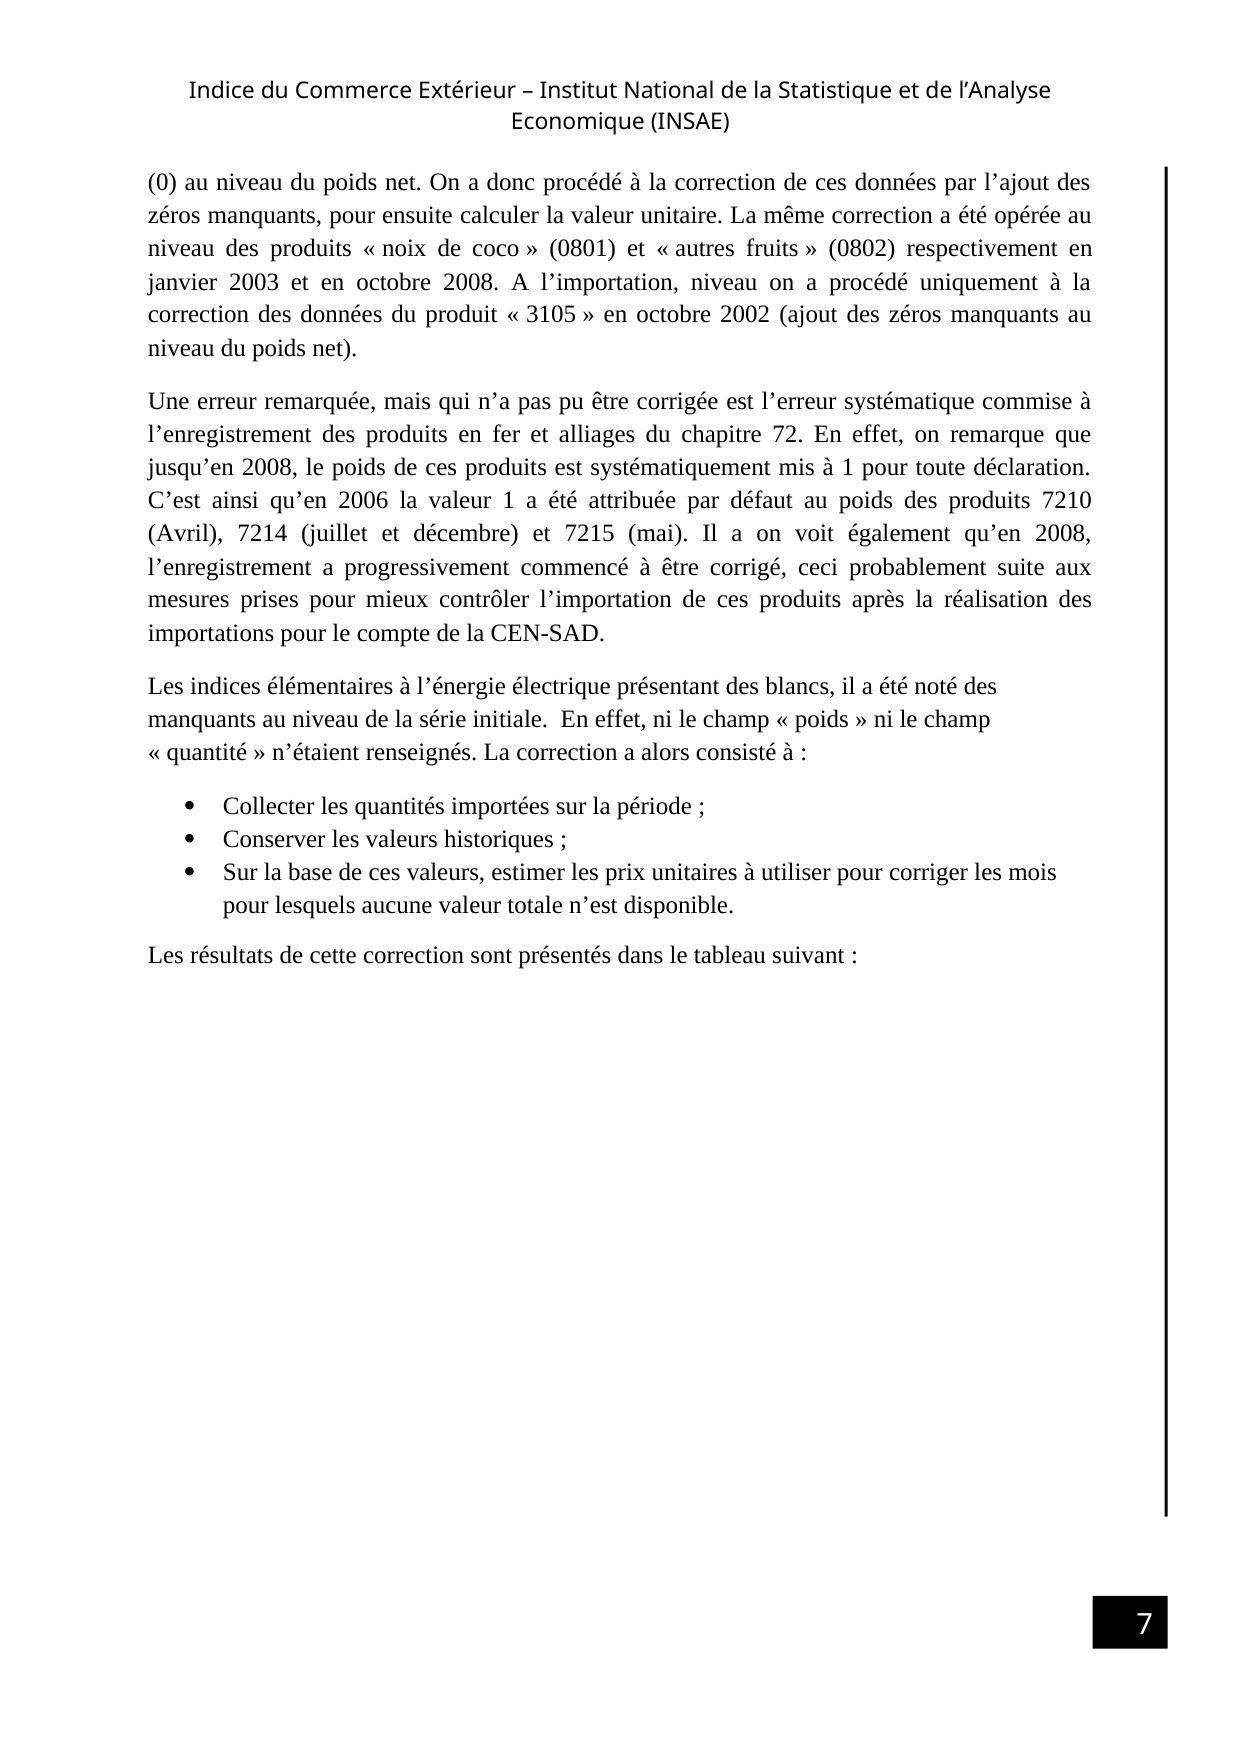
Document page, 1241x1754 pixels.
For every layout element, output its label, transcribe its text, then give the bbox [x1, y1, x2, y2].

text Une erreur remarquée, mais qui n’a pas pu être corrigée est l’erreur systématique commise à l’enregistrement des produits en fer et alliages du chapitre 72. En effet, on remarque que jusqu’en 2008, le poids de ces produits est systématiquement mis à 1 pour toute déclaration. C’est ainsi qu’en 2006 la valeur 1 a été attribuée par défaut au poids des produits 7210 (Avril), 7214 (juillet et décembre) et 7215 (mai). Il a on voit également qu’en 2008, l’enregistrement a progressivement commencé à être corrigé, ceci probablement suite aux mesures prises pour mieux contrôler l’importation de ces produits après la réalisation des importations pour le compte de la CEN-SAD. [148, 386, 1093, 646]
text Les indices élémentaires à l’énergie électrique présentant des blancs, il a été noté des manquants au niveau de la série initiale. En effet, ni le champ « poids » ni le champ « quantité » n’étaient renseignés. La correction a alors consisté à : [148, 671, 1093, 766]
list Sur la base de ces valeurs, estimer les prix unitaires à utiliser pour corriger les mois pour lesquels aucune valeur totale n’est disponible. [185, 857, 1093, 919]
list Collecter les quantités importées sur la période ; [185, 791, 1093, 820]
text Les résultats de cette correction sont présentés dans le tableau suivant : [148, 940, 1093, 969]
list Conserver les valeurs historiques ; [185, 824, 1093, 853]
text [148, 167, 1093, 361]
